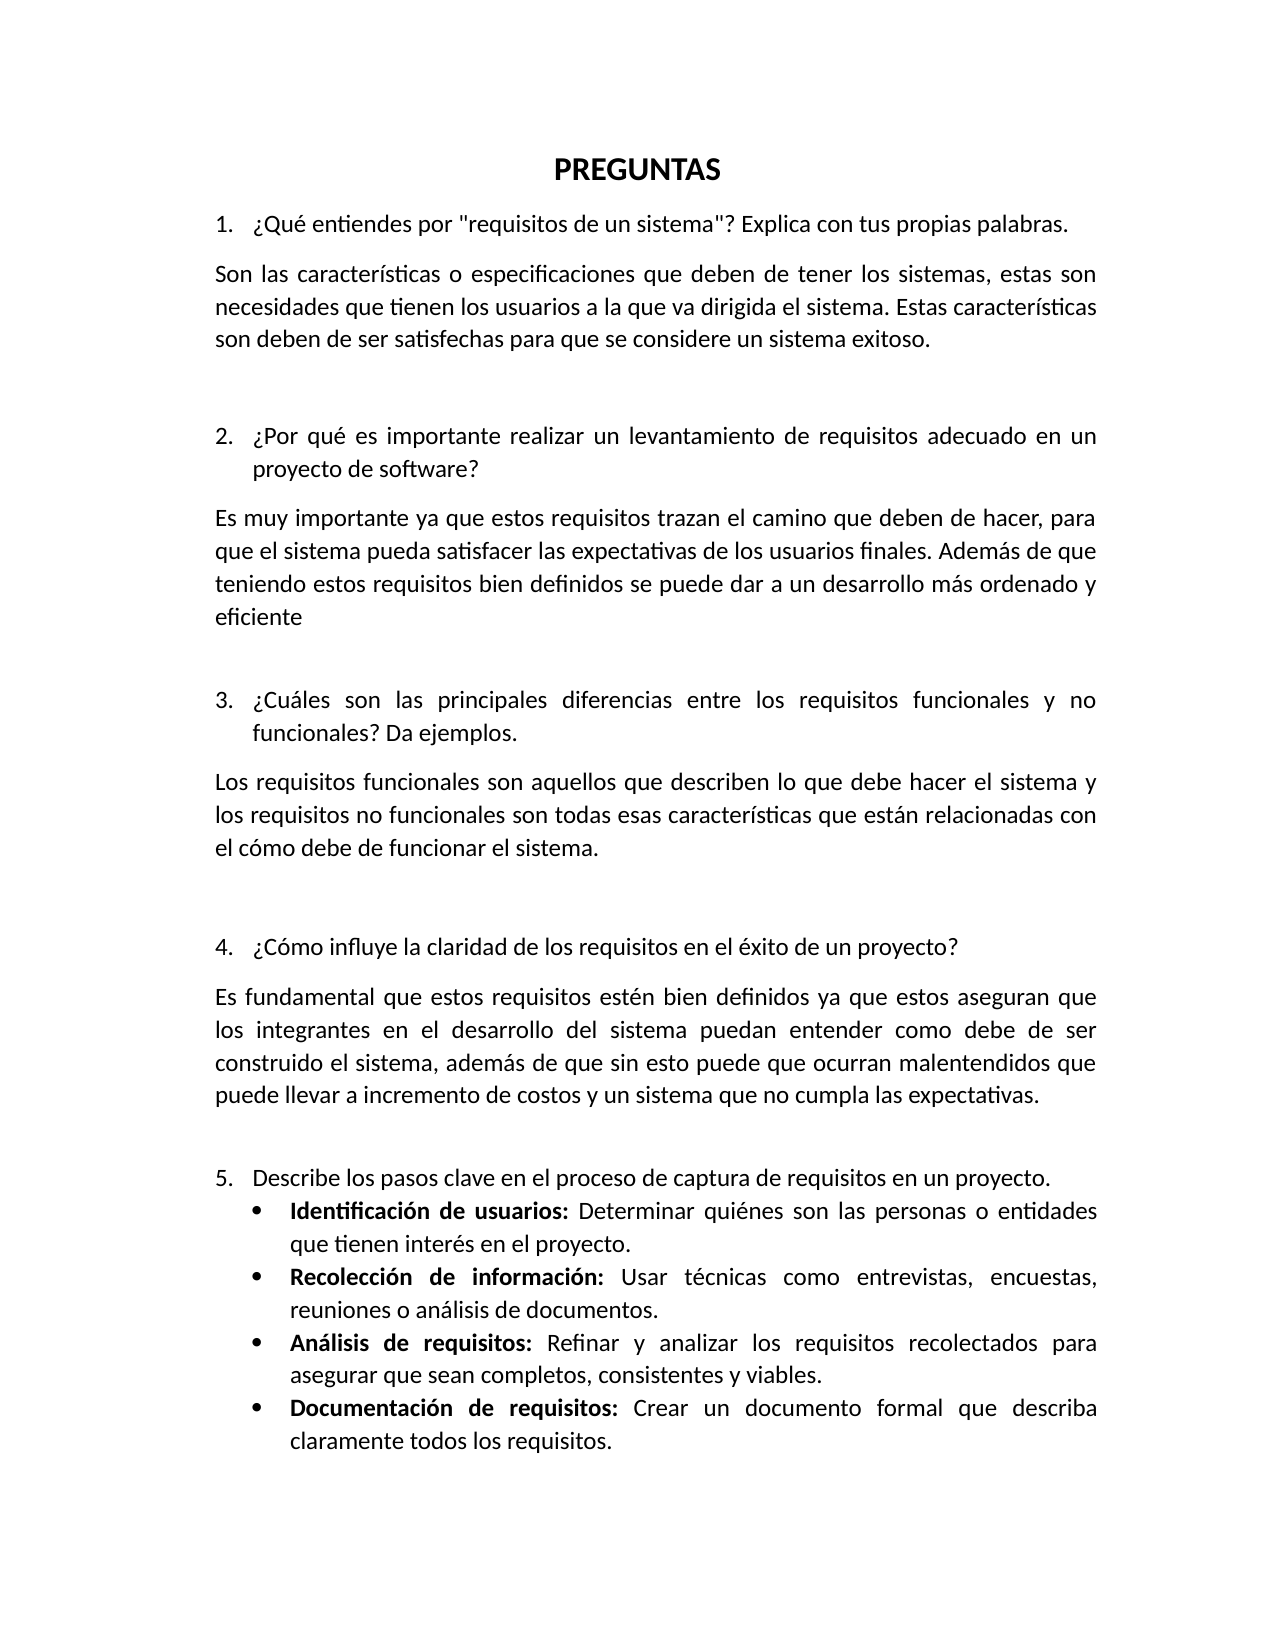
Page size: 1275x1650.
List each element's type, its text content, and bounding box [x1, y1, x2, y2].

list Recolección de información: Usar técnicas como entrevistas, encuestas, reuniones o análisis de documentos. [252, 1261, 1098, 1324]
list ¿Cómo influye la claridad de los requisitos en el éxito de un proyecto? [215, 931, 1098, 962]
list Documentación de requisitos: Crear un documento formal que describa claramente todos los requisitos. [252, 1393, 1098, 1456]
list ¿Por qué es importante realizar un levantamiento de requisitos adecuado en un proyecto de software? [215, 420, 1098, 483]
list Describe los pasos clave en el proceso de captura de requisitos en un proyecto. [215, 1162, 1098, 1193]
text Son las características o especificaciones que deben de tener los sistemas, estas son necesidades que tienen los usuarios a la que va dirigida el sistema. Estas características son deben de ser satisfechas para que se considere un sistema exitoso. [215, 258, 1098, 354]
list Identificación de usuarios: Determinar quiénes son las personas o entidades que tienen interés en el proyecto. [252, 1195, 1098, 1258]
list ¿Qué entiendes por "requisitos de un sistema"? Explica con tus propias palabras. [215, 208, 1098, 239]
text PREGUNTAS [177, 148, 1098, 188]
text Es muy importante ya que estos requisitos trazan el camino que deben de hacer, para que el sistema pueda satisfacer las expectativas de los usuarios finales. Además de que teniendo estos requisitos bien definidos se puede dar a un desarrollo más ordenado y eficiente [215, 503, 1098, 632]
list Análisis de requisitos: Refinar y analizar los requisitos recolectados para asegurar que sean completos, consistentes y viables. [252, 1327, 1098, 1390]
list ¿Cuáles son las principales diferencias entre los requisitos funcionales y no funcionales? Da ejemplos. [215, 684, 1098, 747]
text Es fundamental que estos requisitos estén bien definidos ya que estos aseguran que los integrantes en el desarrollo del sistema puedan entender como debe de ser construido el sistema, además de que sin esto puede que ocurran malentendidos que puede llevar a incremento de costos y un sistema que no cumpla las expectativas. [215, 981, 1098, 1110]
text Los requisitos funcionales son aquellos que describen lo que debe hacer el sistema y los requisitos no funcionales son todas esas características que están relacionadas con el cómo debe de funcionar el sistema. [215, 766, 1098, 863]
